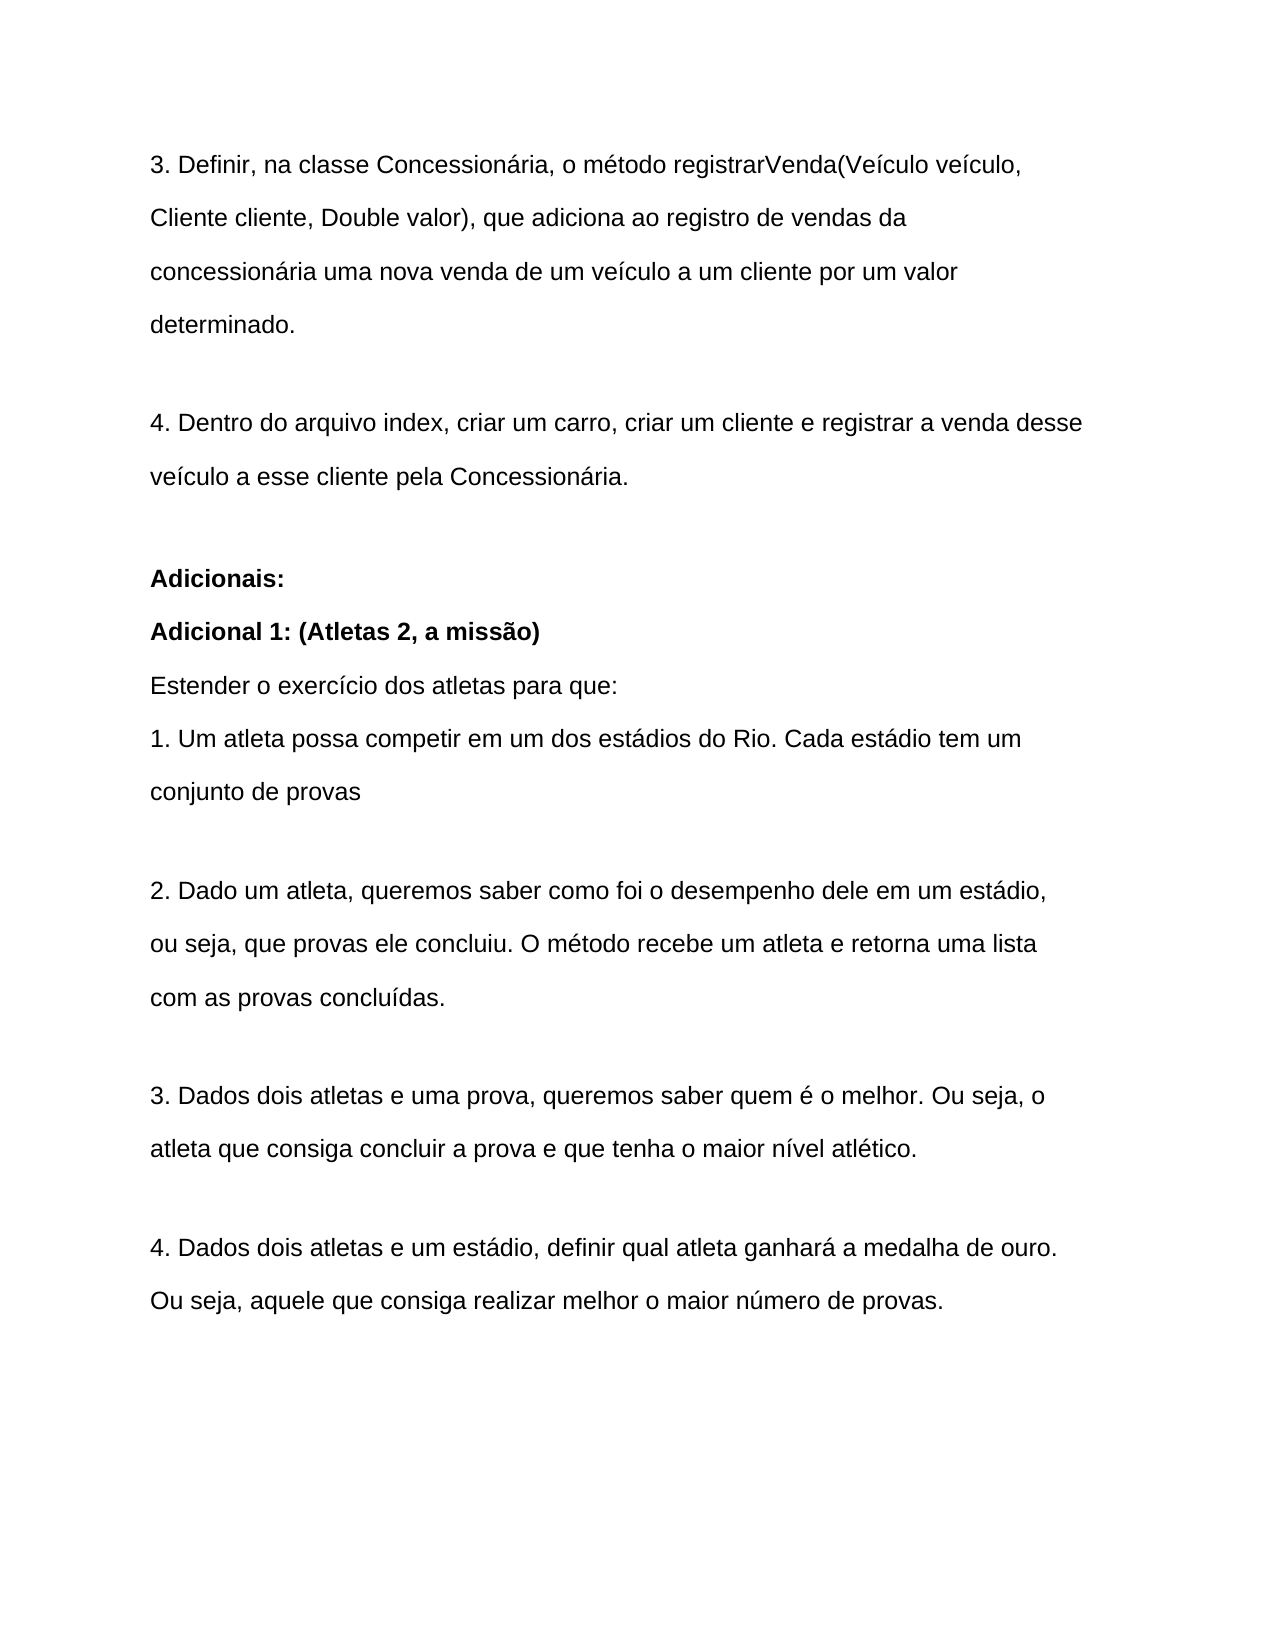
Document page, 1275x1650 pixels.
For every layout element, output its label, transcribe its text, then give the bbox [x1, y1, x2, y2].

text 3. Dados dois atletas e uma prova, queremos saber quem é o melhor. Ou seja, o [150, 1081, 1124, 1110]
text com as provas concluídas. [150, 982, 488, 1011]
text determinado. [150, 310, 337, 339]
text Adicional 1: (Atletas 2, a missão) [150, 617, 564, 646]
text Cliente cliente, Double valor), que adiciona ao registro de vendas da [150, 203, 1124, 232]
text ou seja, que provas ele concluiu. O método recebe um atleta e retorna uma lista [150, 929, 1123, 958]
text Estender o exercício dos atletas para que: [150, 671, 667, 699]
text conjunto de provas [150, 777, 407, 806]
text 2. Dado um atleta, queremos saber como foi o desempenho dele em um estádio, [150, 876, 1123, 905]
text atleta que consiga concluir a prova e que tenha o maior nível atlético. [150, 1134, 985, 1163]
text 4. Dentro do arquivo index, criar um carro, criar um cliente e registrar a venda desse [150, 408, 1124, 437]
text 3. Definir, na classe Concessionária, o método registrarVenda(Veículo veículo, [150, 150, 1123, 179]
text Ou seja, aquele que consiga realizar melhor o maior número de provas. [150, 1286, 1006, 1315]
text concessionária uma nova venda de um veículo a um cliente por um valor [150, 256, 1124, 285]
text 4. Dados dois atletas e um estádio, definir qual atleta ganhará a medalha de ouro. [150, 1233, 1124, 1262]
text Adicionais: [150, 564, 313, 592]
text 1. Um atleta possa competir em um dos estádios do Rio. Cada estádio tem um [150, 724, 1125, 752]
text veículo a esse cliente pela Concessionária. [150, 462, 676, 491]
